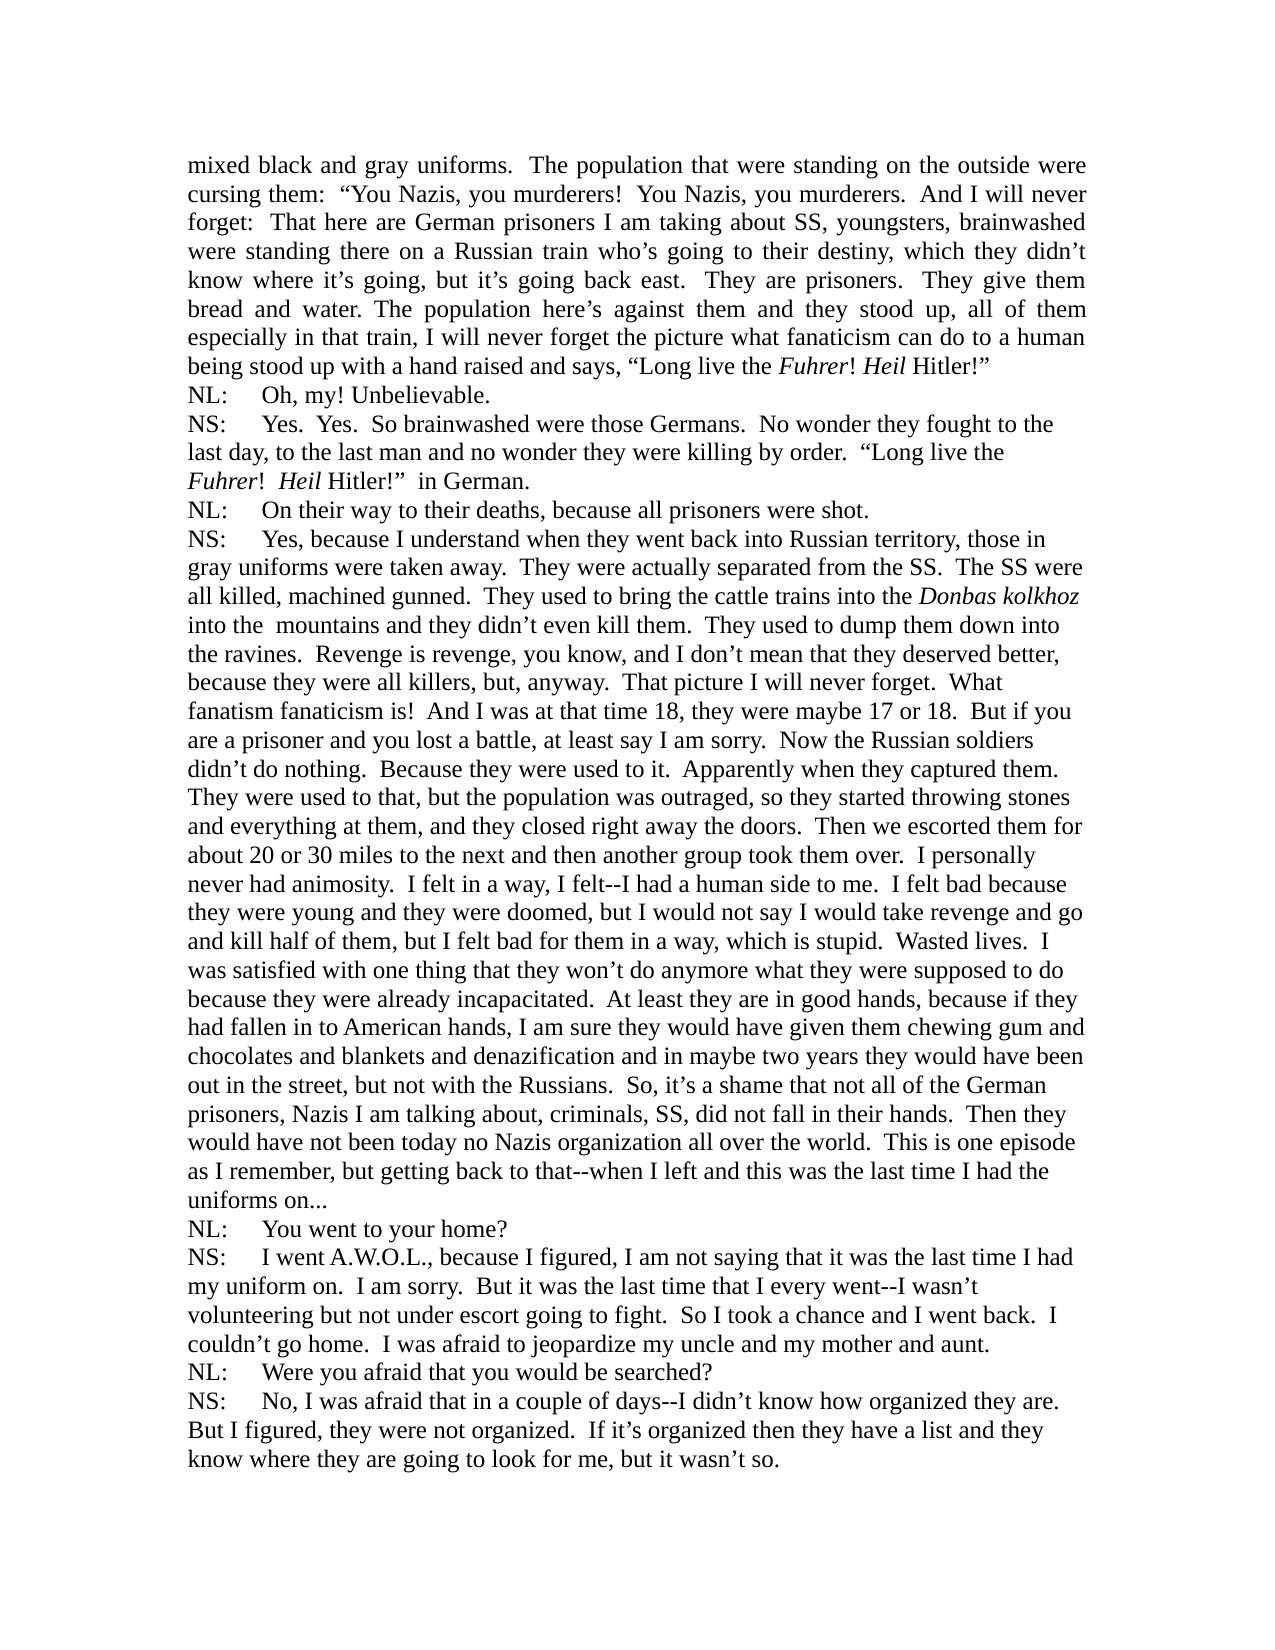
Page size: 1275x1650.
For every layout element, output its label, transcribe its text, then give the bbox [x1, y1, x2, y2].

text NL: You went to your home? [187, 1214, 1087, 1242]
text NS: I went A.W.O.L., because I figured, I am not saying that it was the last time I had my uniform on. I am sorry. But it was the last time that I every went--I wasn’t volunteering but not under escort going to fight. So I took a chance and I went back. I couldn’t go home. I was afraid to jeopardize my uncle and my mother and aunt. [187, 1242, 1087, 1357]
text NL: Were you afraid that you would be searched? [187, 1357, 1087, 1386]
text NL: On their way to their deaths, because all prisoners were shot. [187, 495, 1087, 524]
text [187, 150, 1087, 380]
text NS: No, I was afraid that in a couple of days--I didn’t know how organized they are. But I figured, they were not organized. If it’s organized then they have a list and they know where they are going to look for me, but it wasn’t so. [187, 1386, 1087, 1472]
text NL: Oh, my! Unbelievable. [187, 380, 1087, 409]
text NS: Yes, because I understand when they went back into Russian territory, those in gray uniforms were taken away. They were actually separated from the SS. The SS were all killed, machined gunned. They used to bring the cattle trains into the Donbas kolkhoz into the mountains and they didn’t even kill them. They used to dump them down into the ravines. Revenge is revenge, you know, and I don’t mean that they deserved better, because they were all killers, but, anyway. That picture I will never forget. What fanatism fanaticism is! And I was at that time 18, they were maybe 17 or 18. But if you are a prisoner and you lost a battle, at least say I am sorry. Now the Russian soldiers didn’t do nothing. Because they were used to it. Apparently when they captured them. They were used to that, but the population was outraged, so they started throwing stones and everything at them, and they closed right away the doors. Then we escorted them for about 20 or 30 miles to the next and then another group took them over. I personally never had animosity. I felt in a way, I felt--I had a human side to me. I felt bad because they were young and they were doomed, but I would not say I would take revenge and go and kill half of them, but I felt bad for them in a way, which is stupid. Wasted lives. I was satisfied with one thing that they won’t do anymore what they were supposed to do because they were already incapacitated. At least they are in good hands, because if they had fallen in to American hands, I am sure they would have given them chewing gum and chocolates and blankets and denazification and in maybe two years they would have been out in the street, but not with the Russians. So, it’s a shame that not all of the German prisoners, Nazis I am talking about, criminals, SS, did not fall in their hands. Then they would have not been today no Nazis organization all over the world. This is one episode as I remember, but getting back to that--when I left and this was the last time I had the uniforms on... [187, 524, 1087, 1214]
text NS: Yes. Yes. So brainwashed were those Germans. No wonder they fought to the last day, to the last man and no wonder they were killing by order. “Long live the Fuhrer! Heil Hitler!” in German. [187, 409, 1087, 495]
